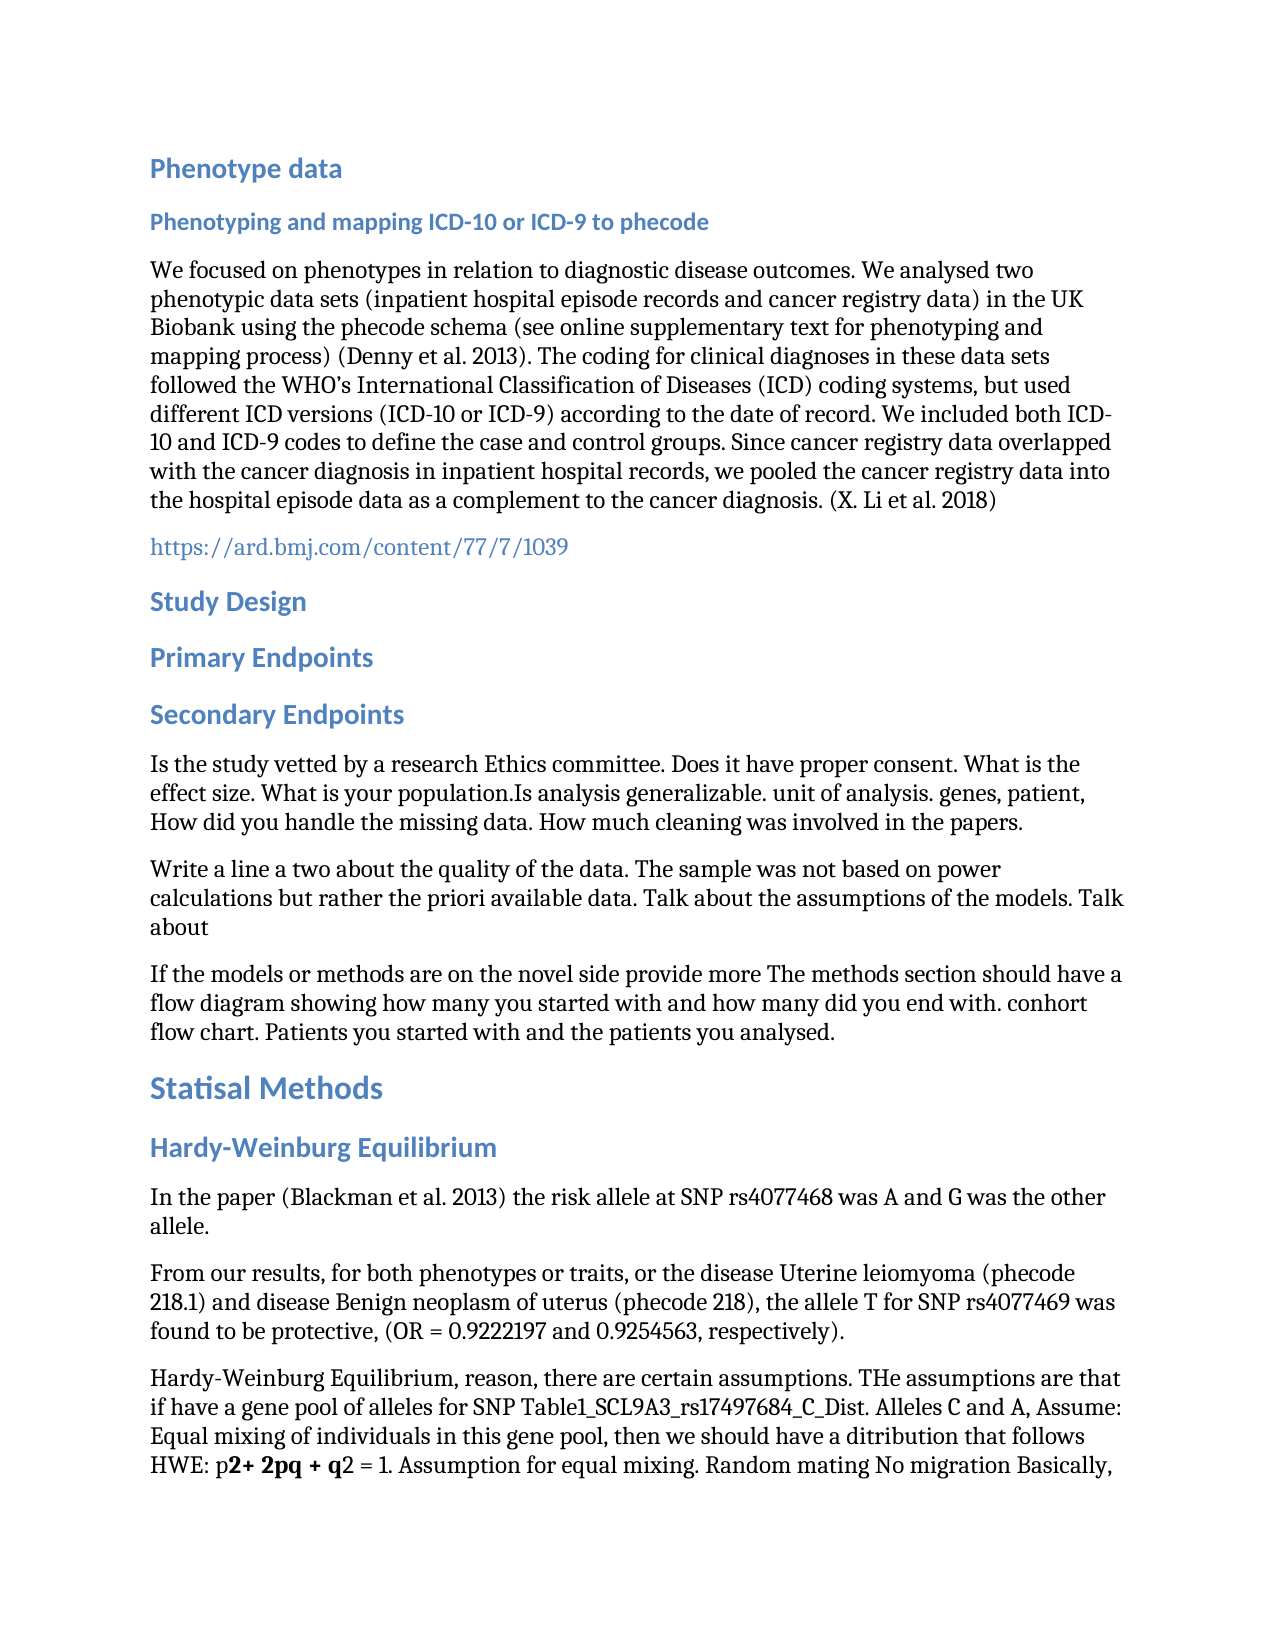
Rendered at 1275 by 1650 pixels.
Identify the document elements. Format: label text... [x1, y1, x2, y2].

text We focused on phenotypes in relation to diagnostic disease outcomes. We analysed two phenotypic data sets (inpatient hospital episode records and cancer registry data) in the UK Biobank using the phecode schema (see online supplementary text for phenotyping and mapping process) (Denny et al. 2013). The coding for clinical diagnoses in these data sets followed the WHO’s International Classification of Diseases (ICD) coding systems, but used different ICD versions (ICD-10 or ICD-9) according to the date of record. We included both ICD-10 and ICD-9 codes to define the case and control groups. Since cancer registry data overlapped with the cancer diagnosis in inpatient hospital records, we pooled the cancer registry data into the hospital episode data as a complement to the cancer diagnosis. (X. Li et al. 2018) [150, 256, 1125, 514]
text In the paper (Blackman et al. 2013) the risk allele at SNP rs4077468 was A and G was the other allele. [150, 1183, 1125, 1241]
text Is the study vetted by a research Ethics committee. Does it have proper consent. What is the effect size. What is your population.Is analysis generalizable. unit of analysis. genes, patient, How did you handle the missing data. How much cleaning was involved in the papers. [150, 750, 1125, 836]
text https://ard.bmj.com/content/77/7/1039 [150, 533, 1125, 562]
subtitle Secondary Endpoints [150, 696, 1125, 731]
text If the models or methods are on the novel side provide more The methods section should have a flow diagram showing how many you started with and how many did you end with. conhort flow chart. Patients you started with and the patients you analysed. [150, 960, 1125, 1046]
subtitle Phenotype data [150, 150, 1125, 186]
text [150, 1364, 1125, 1479]
subtitle Hardy-Weinburg Equilibrium [150, 1129, 1125, 1164]
subtitle Phenotyping and mapping ICD-10 or ICD-9 to phecode [150, 206, 1125, 237]
text From our results, for both phenotypes or traits, or the disease Uterine leiomyoma (phecode 218.1) and disease Benign neoplasm of uterus (phecode 218), the allele T for SNP rs4077469 was found to be protective, (OR = 0.9222197 and 0.9254563, respectively). [150, 1259, 1125, 1346]
text Write a line a two about the quality of the data. The sample was not based on power calculations but rather the priori available data. Talk about the assumptions of the models. Talk about [150, 855, 1125, 941]
subtitle Statisal Methods [150, 1067, 1125, 1108]
subtitle Primary Endpoints [150, 639, 1125, 675]
subtitle Study Design [150, 583, 1125, 618]
